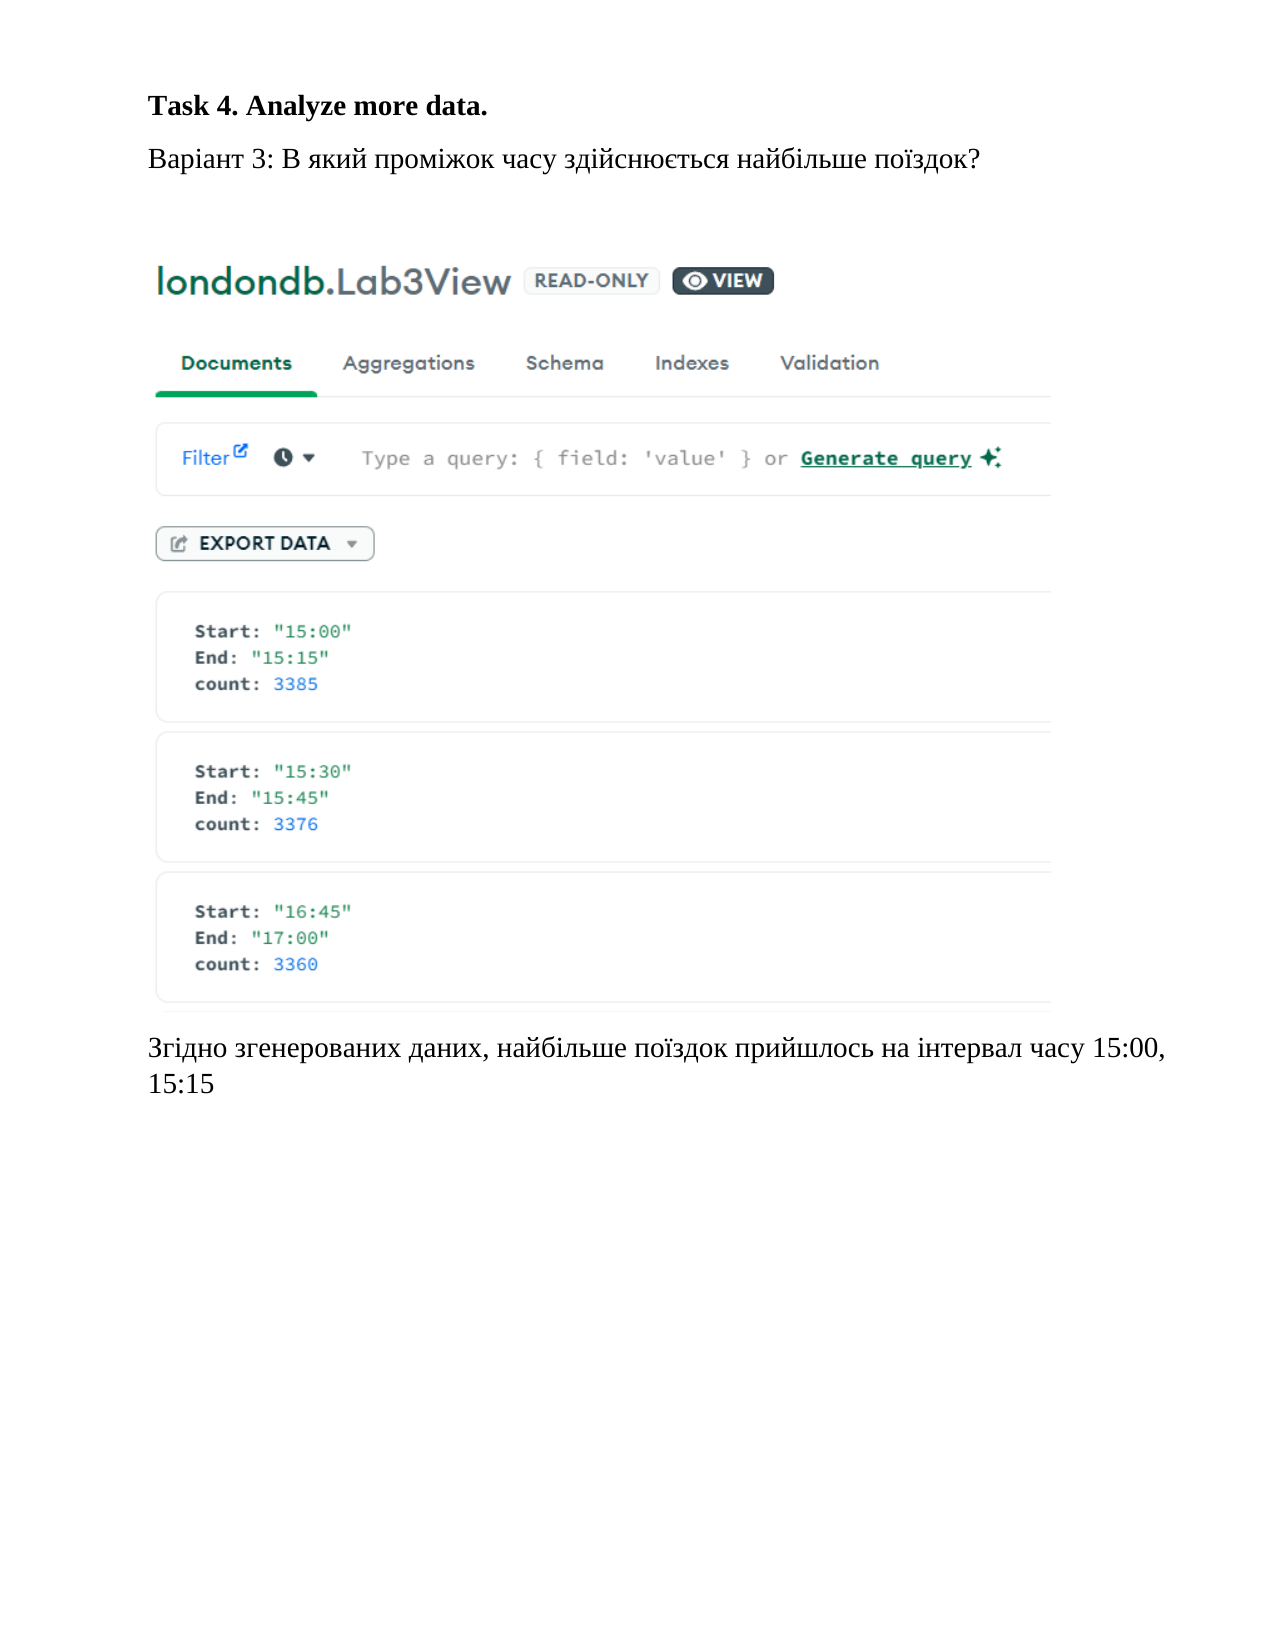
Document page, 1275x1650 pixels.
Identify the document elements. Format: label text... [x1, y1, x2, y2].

picture [147, 247, 1052, 1012]
text Згідно згенерованих даних, найбільше поїздок прийшлось на інтервал часу 15:00, 15:15 [148, 1030, 1186, 1100]
text Task 4. Analyze more data. [148, 88, 1186, 122]
text Варіант 3: В який проміжок часу здійснюється найбільше поїздок? [148, 141, 1186, 175]
